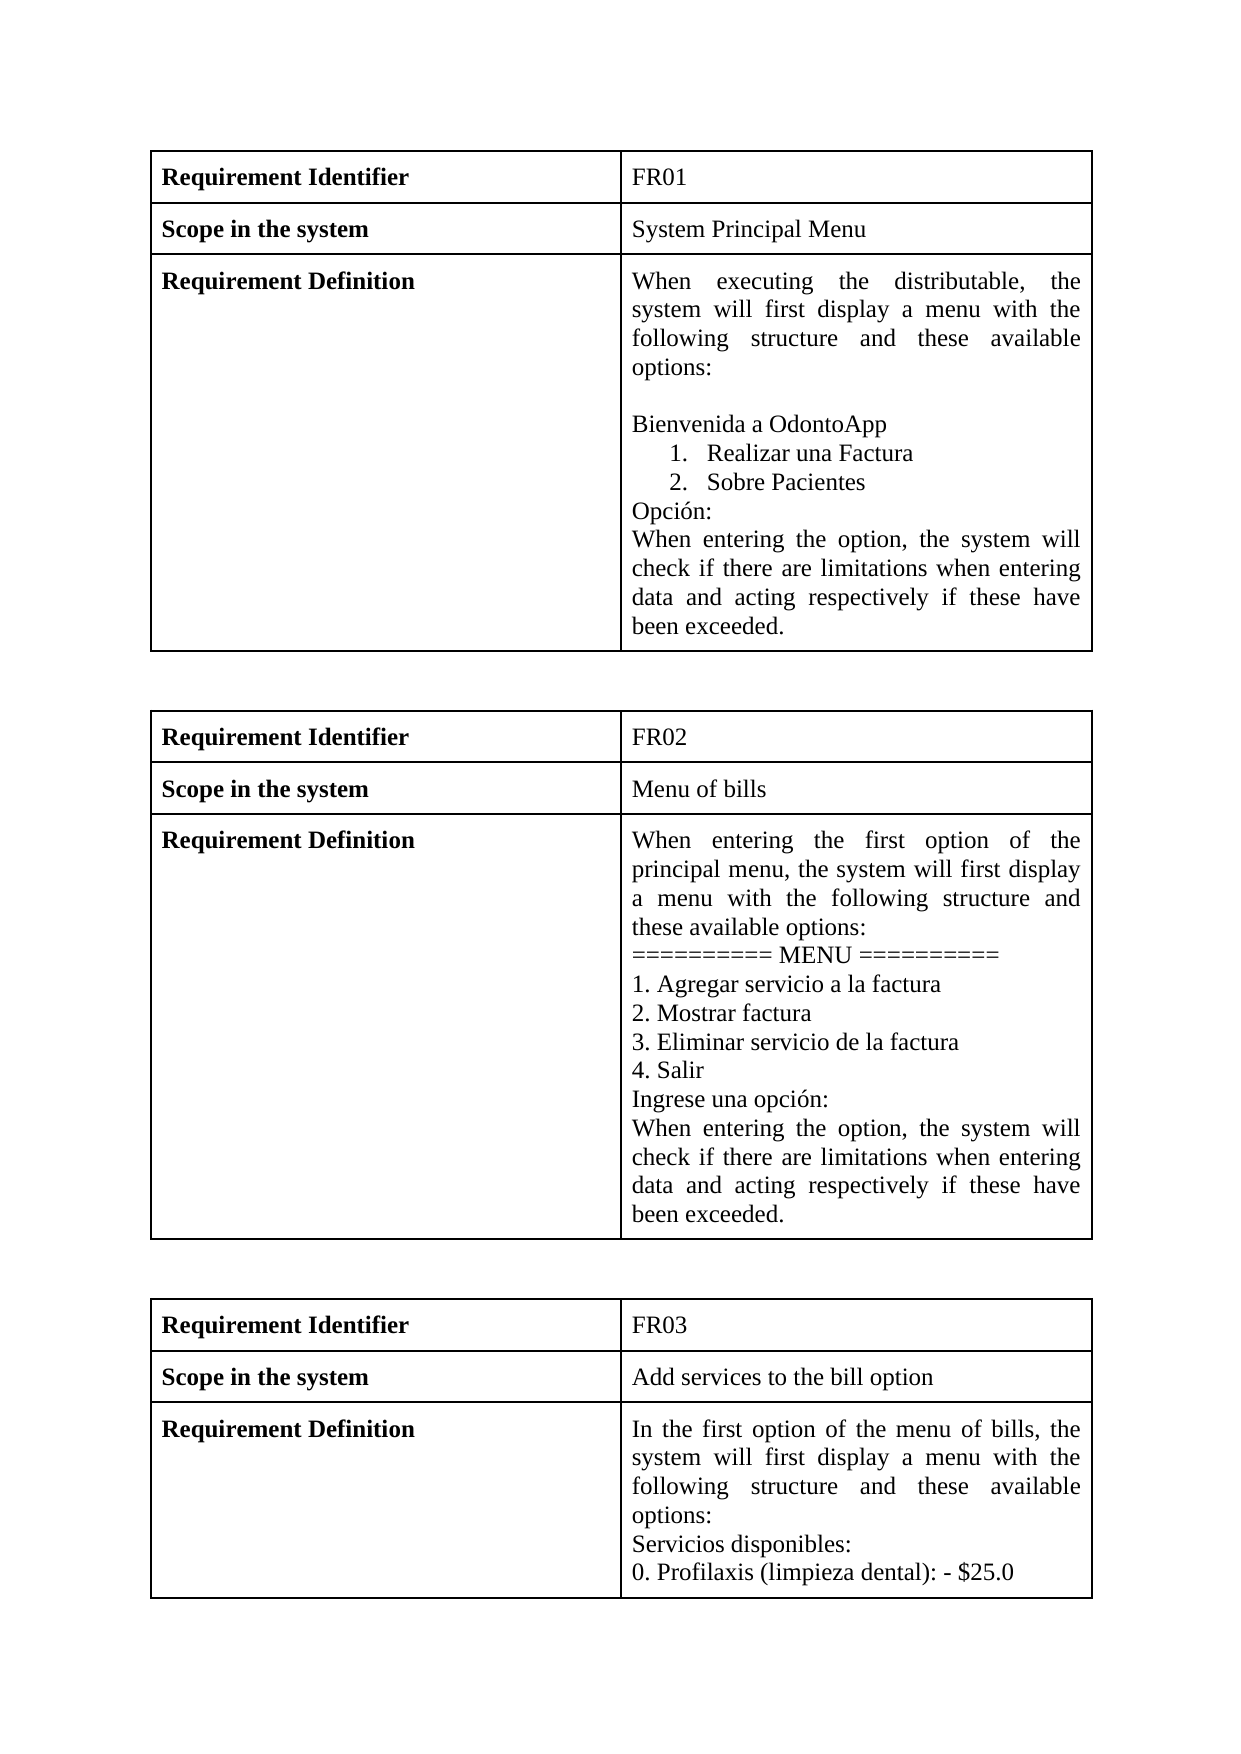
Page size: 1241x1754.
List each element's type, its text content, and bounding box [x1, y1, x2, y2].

table_cell Add services to the bill option [622, 1352, 1091, 1401]
table_cell Scope in the system [152, 1352, 620, 1401]
table_cell Menu of bills [622, 763, 1091, 813]
table_cell System Principal Menu [622, 204, 1091, 253]
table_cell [152, 1403, 620, 1597]
table_header FR01 [622, 152, 1091, 202]
table_cell Requirement Definition [152, 815, 620, 1238]
table_cell When executing the distributable, the system will first display a menu with the following structure and these available options: Bienvenida a OdontoApp Realizar una Factura Sobre Pacientes Opción: When entering the option, the system will check if there are limitations when entering data and acting respectively if these have been exceeded. [622, 255, 1091, 650]
table_cell Requirement Definition [152, 255, 620, 650]
table_header FR02 [622, 712, 1091, 761]
table_cell Scope in the system [152, 763, 620, 813]
table_cell Scope in the system [152, 204, 620, 253]
table_header Requirement Identifier [152, 152, 620, 202]
table_header Requirement Identifier [152, 1300, 620, 1349]
table_cell When entering the first option of the principal menu, the system will first display a menu with the following structure and these available options: ========== MENU ========== 1. Agregar servicio a la factura 2. Mostrar factura 3. Eliminar servicio de la factura 4. Salir Ingrese una opción: When entering the option, the system will check if there are limitations when entering data and acting respectively if these have been exceeded. [622, 815, 1091, 1238]
table_header FR03 [622, 1300, 1091, 1349]
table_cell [622, 1403, 1091, 1597]
table_header Requirement Identifier [152, 712, 620, 761]
